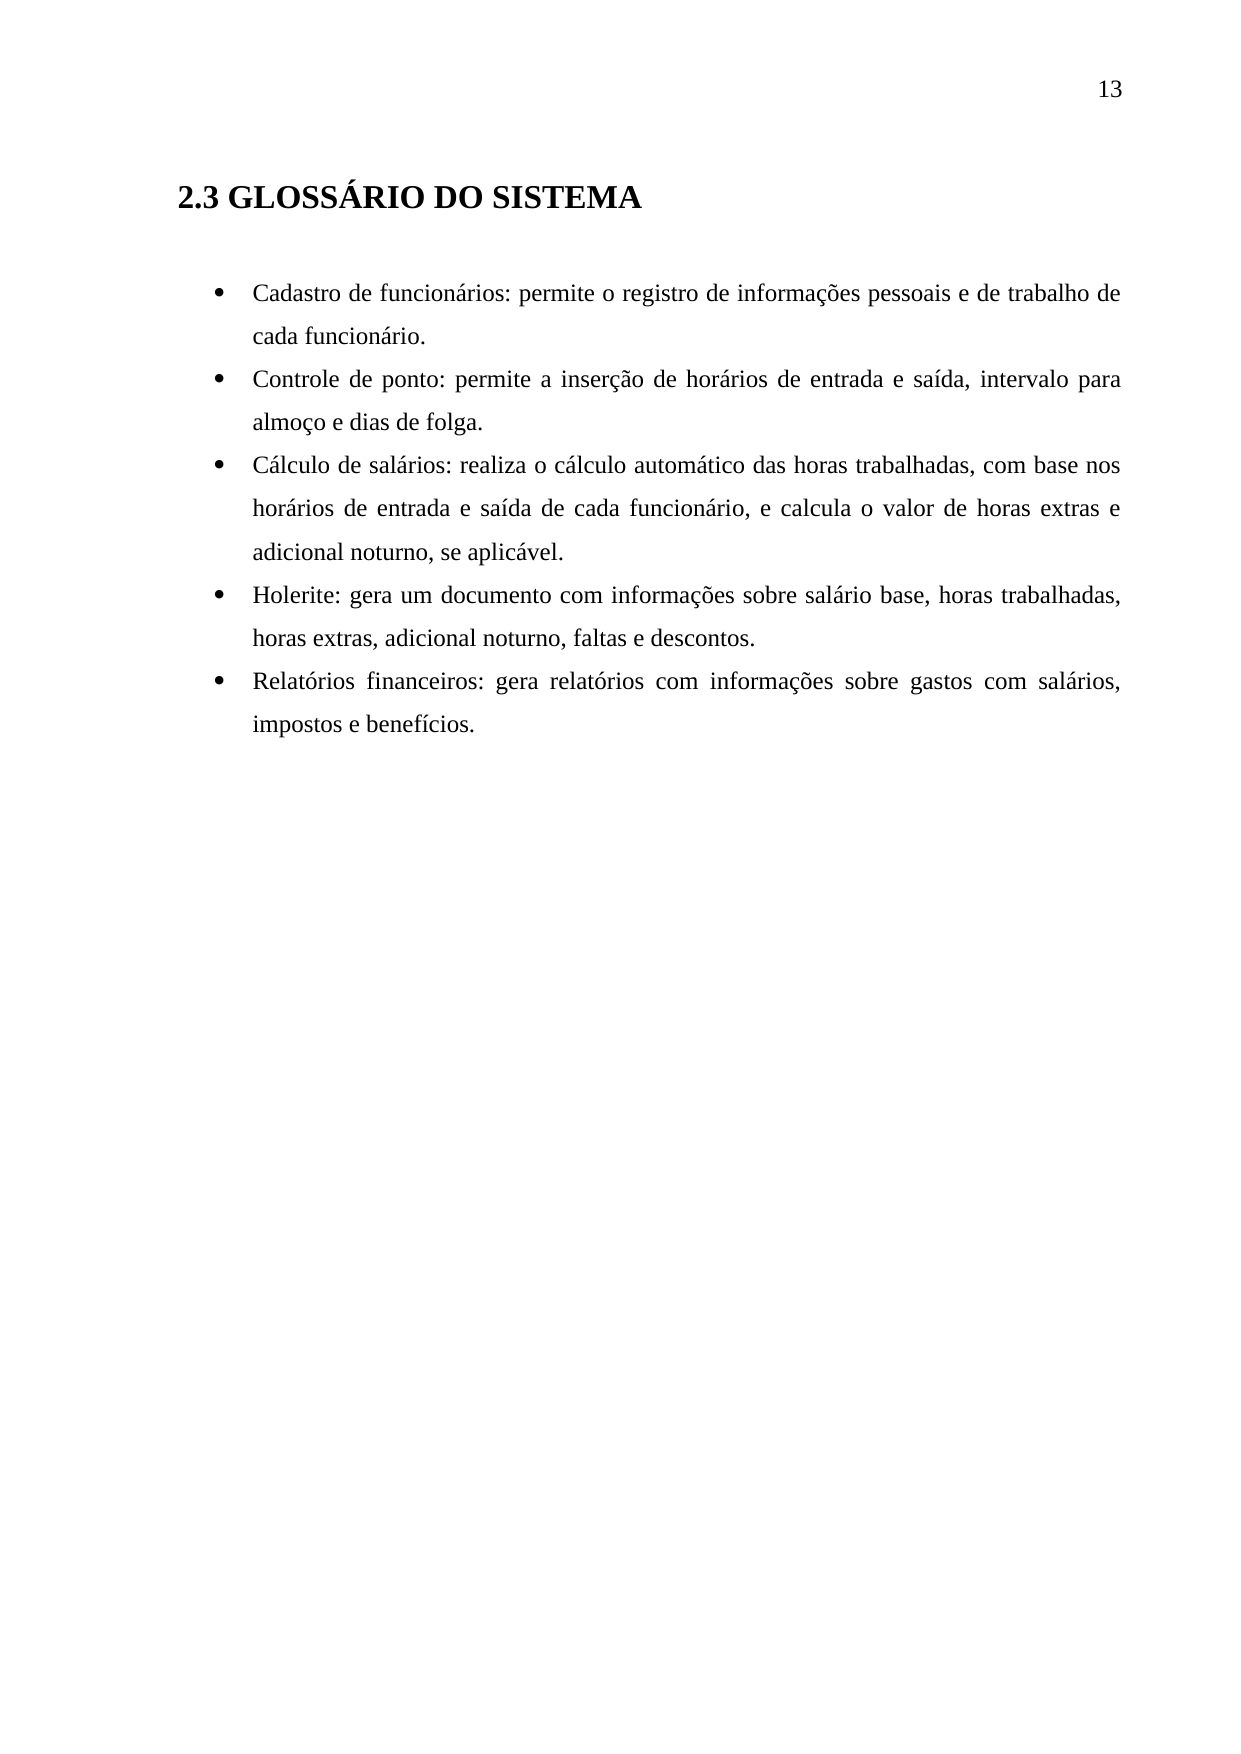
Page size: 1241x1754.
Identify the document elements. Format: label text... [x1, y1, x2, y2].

list Relatórios financeiros: gera relatórios com informações sobre gastos com salários, impostos e benefícios. [215, 666, 1122, 738]
list Cálculo de salários: realiza o cálculo automático das horas trabalhadas, com base nos horários de entrada e saída de cada funcionário, e calcula o valor de horas extras e adicional noturno, se aplicável. [215, 450, 1122, 565]
list Holerite: gera um documento com informações sobre salário base, horas trabalhadas, horas extras, adicional noturno, faltas e descontos. [215, 580, 1122, 652]
subtitle 2.3 GLOSSÁRIO DO SISTEMA [177, 177, 1122, 216]
list Cadastro de funcionários: permite o registro de informações pessoais e de trabalho de cada funcionário. [215, 278, 1122, 350]
list Controle de ponto: permite a inserção de horários de entrada e saída, intervalo para almoço e dias de folga. [215, 364, 1122, 436]
